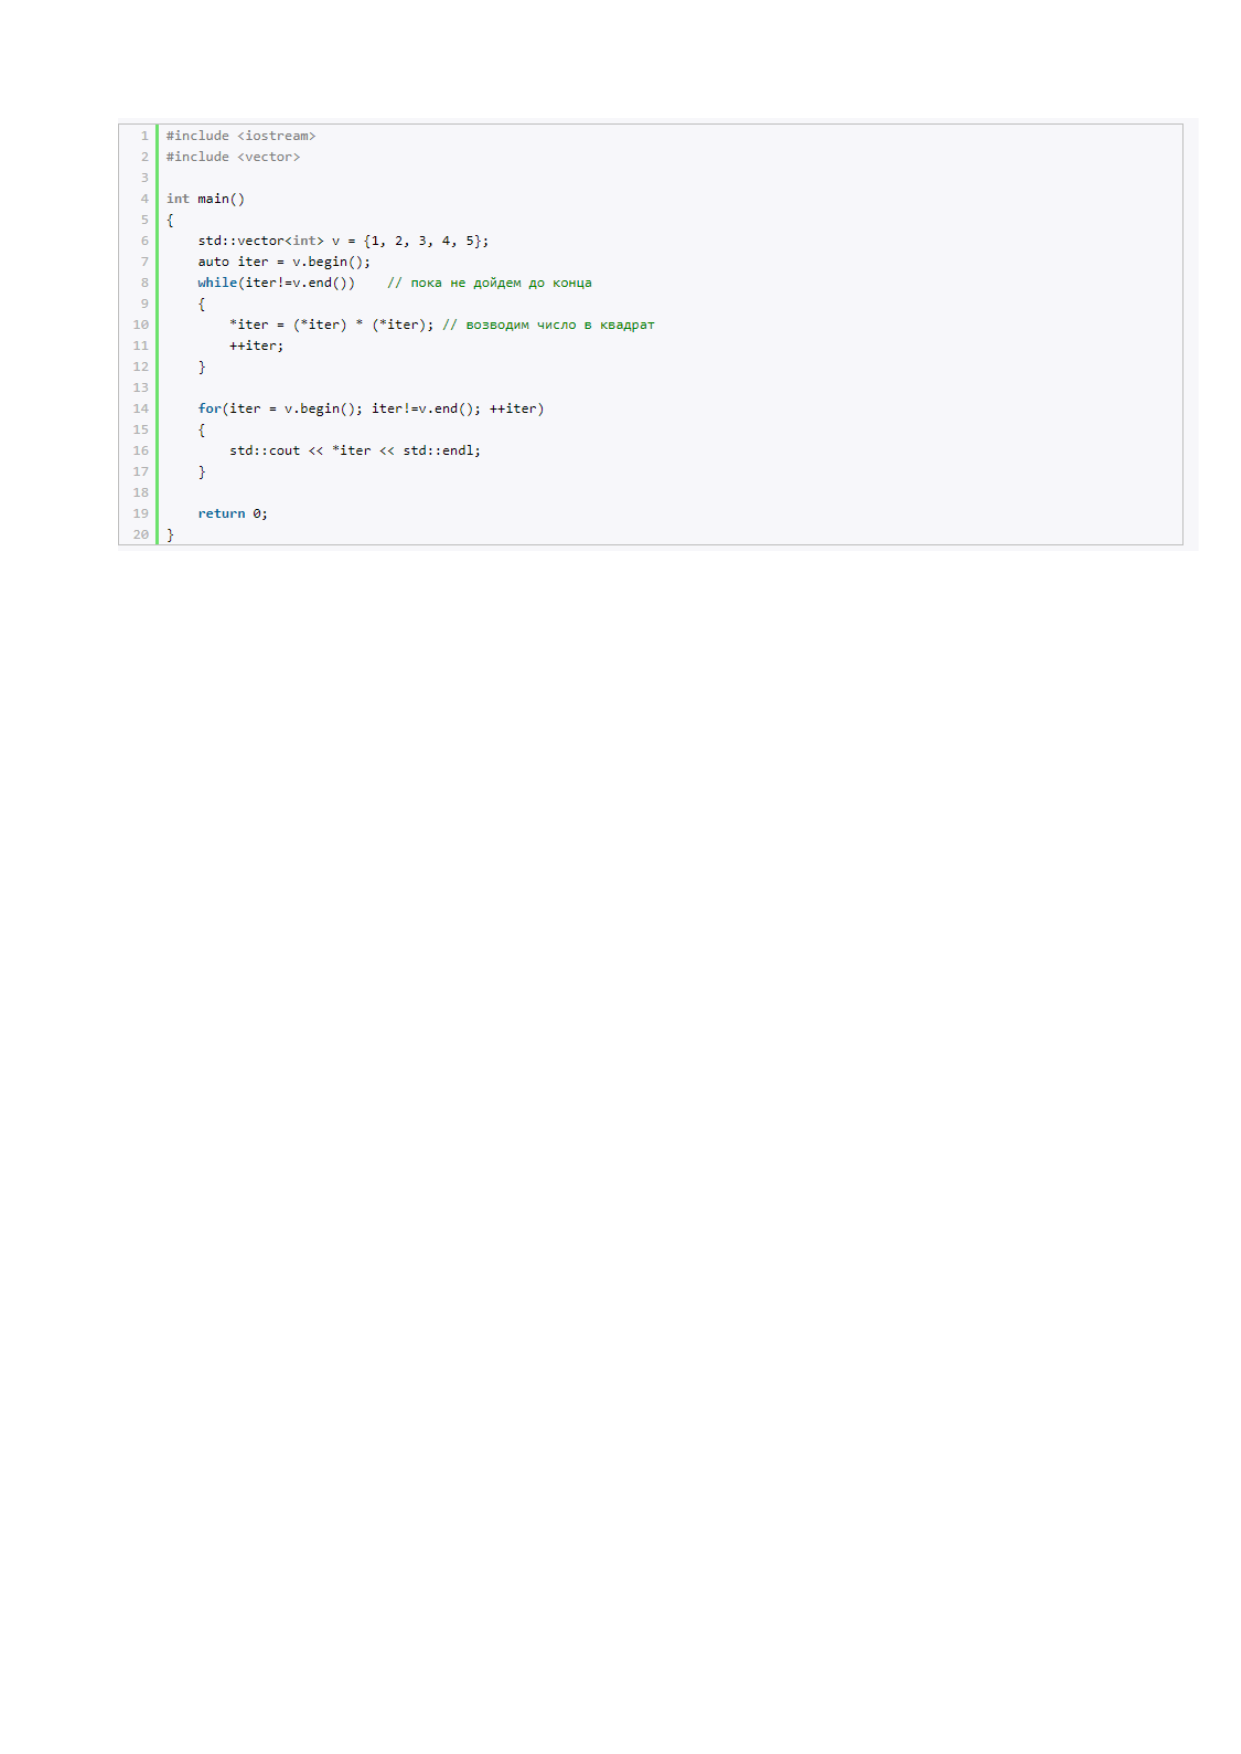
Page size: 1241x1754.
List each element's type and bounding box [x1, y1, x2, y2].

picture [118, 118, 1199, 551]
